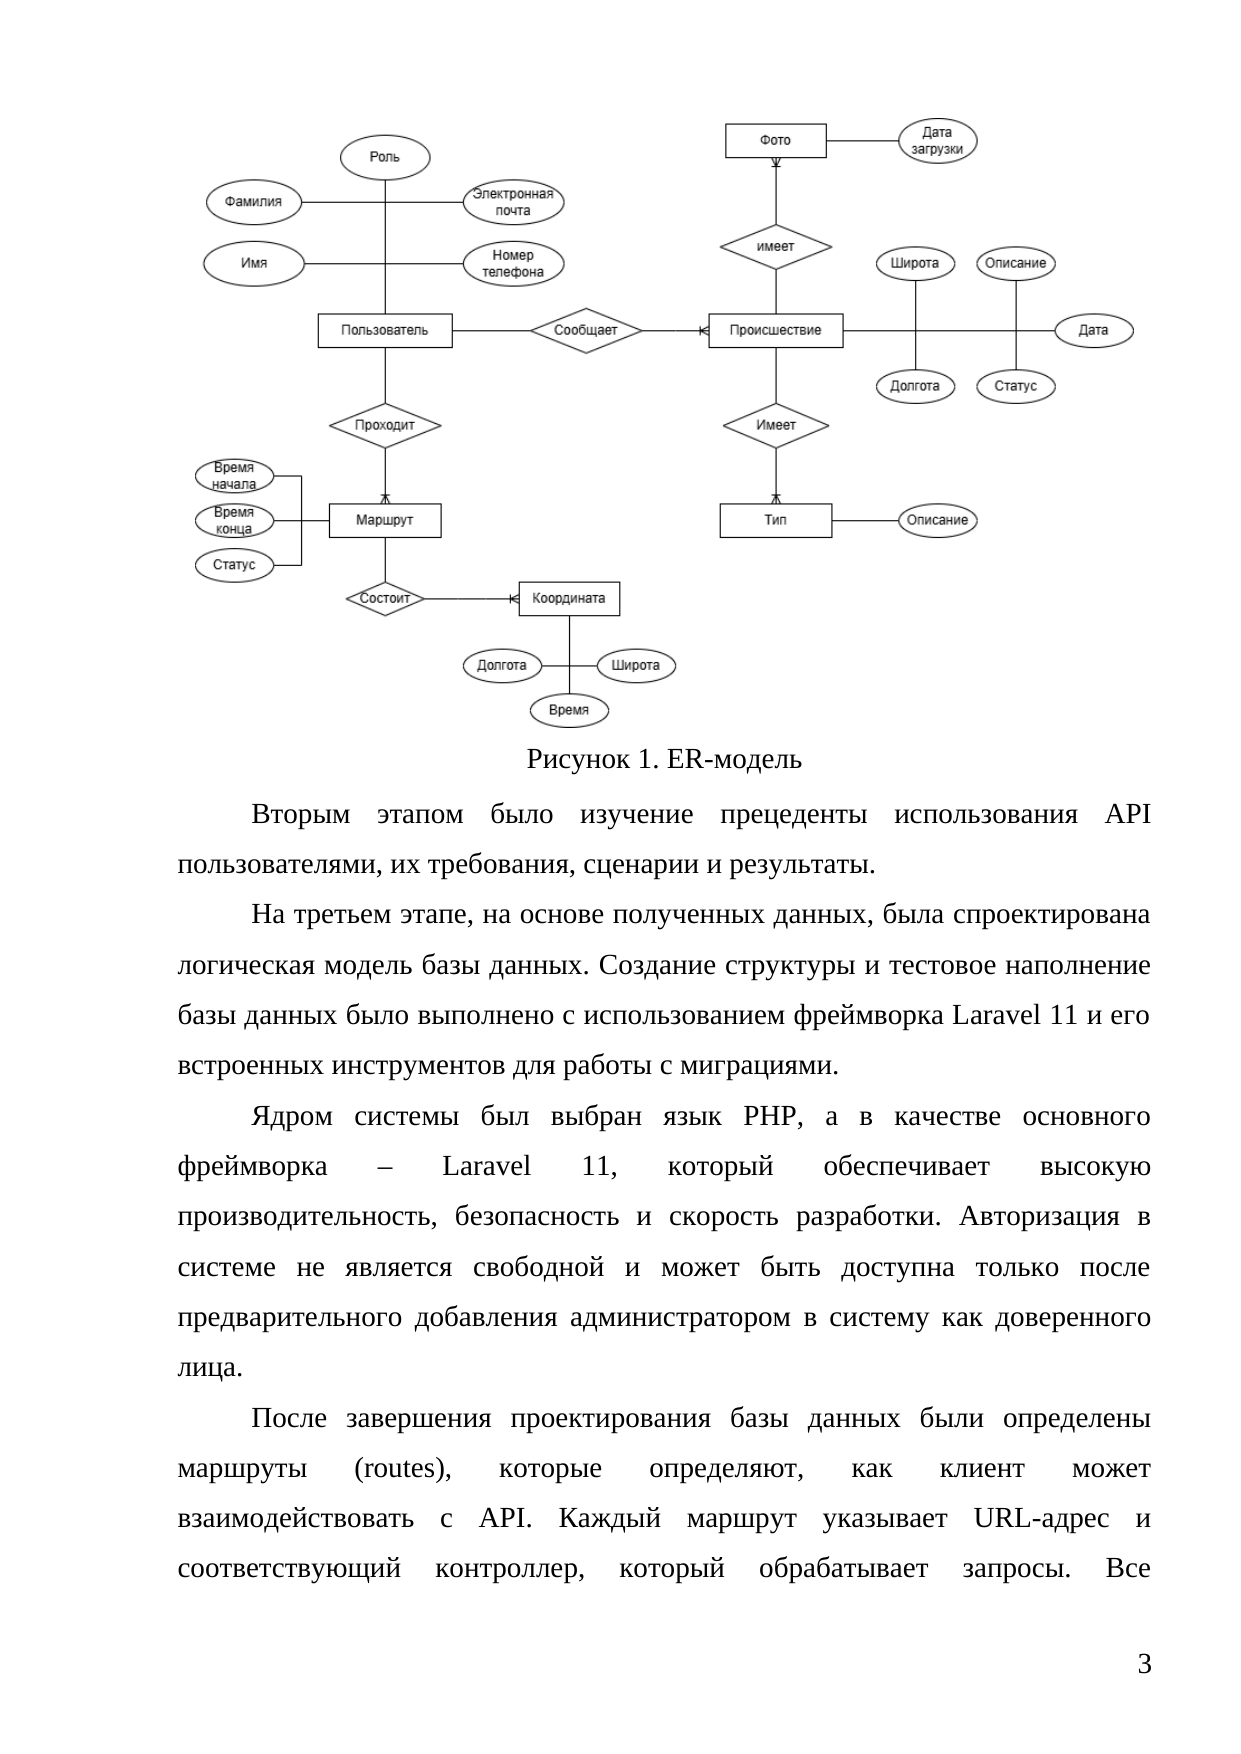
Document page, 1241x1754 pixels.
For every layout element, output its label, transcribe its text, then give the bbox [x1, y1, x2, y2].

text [177, 1400, 1152, 1584]
text Рисунок 1. ER-модель [177, 742, 1152, 775]
text На третьем этапе, на основе полученных данных, была спроектирована логическая модель базы данных. Создание структуры и тестовое наполнение базы данных было выполнено с использованием фреймворка Laravel 11 и его встроенных инструментов для работы с миграциями. [177, 897, 1152, 1081]
text Ядром системы был выбран язык PHP, а в качестве основного фреймворка – Laravel 11, который обеспечивает высокую производительность, безопасность и скорость разработки. Авторизация в системе не является свободной и может быть доступна только после предварительного добавления администратором в систему как доверенного лица. [177, 1098, 1152, 1383]
text Вторым этапом было изучение прецеденты использования API пользователями, их требования, сценарии и результаты. [177, 796, 1152, 880]
picture [195, 118, 1134, 728]
